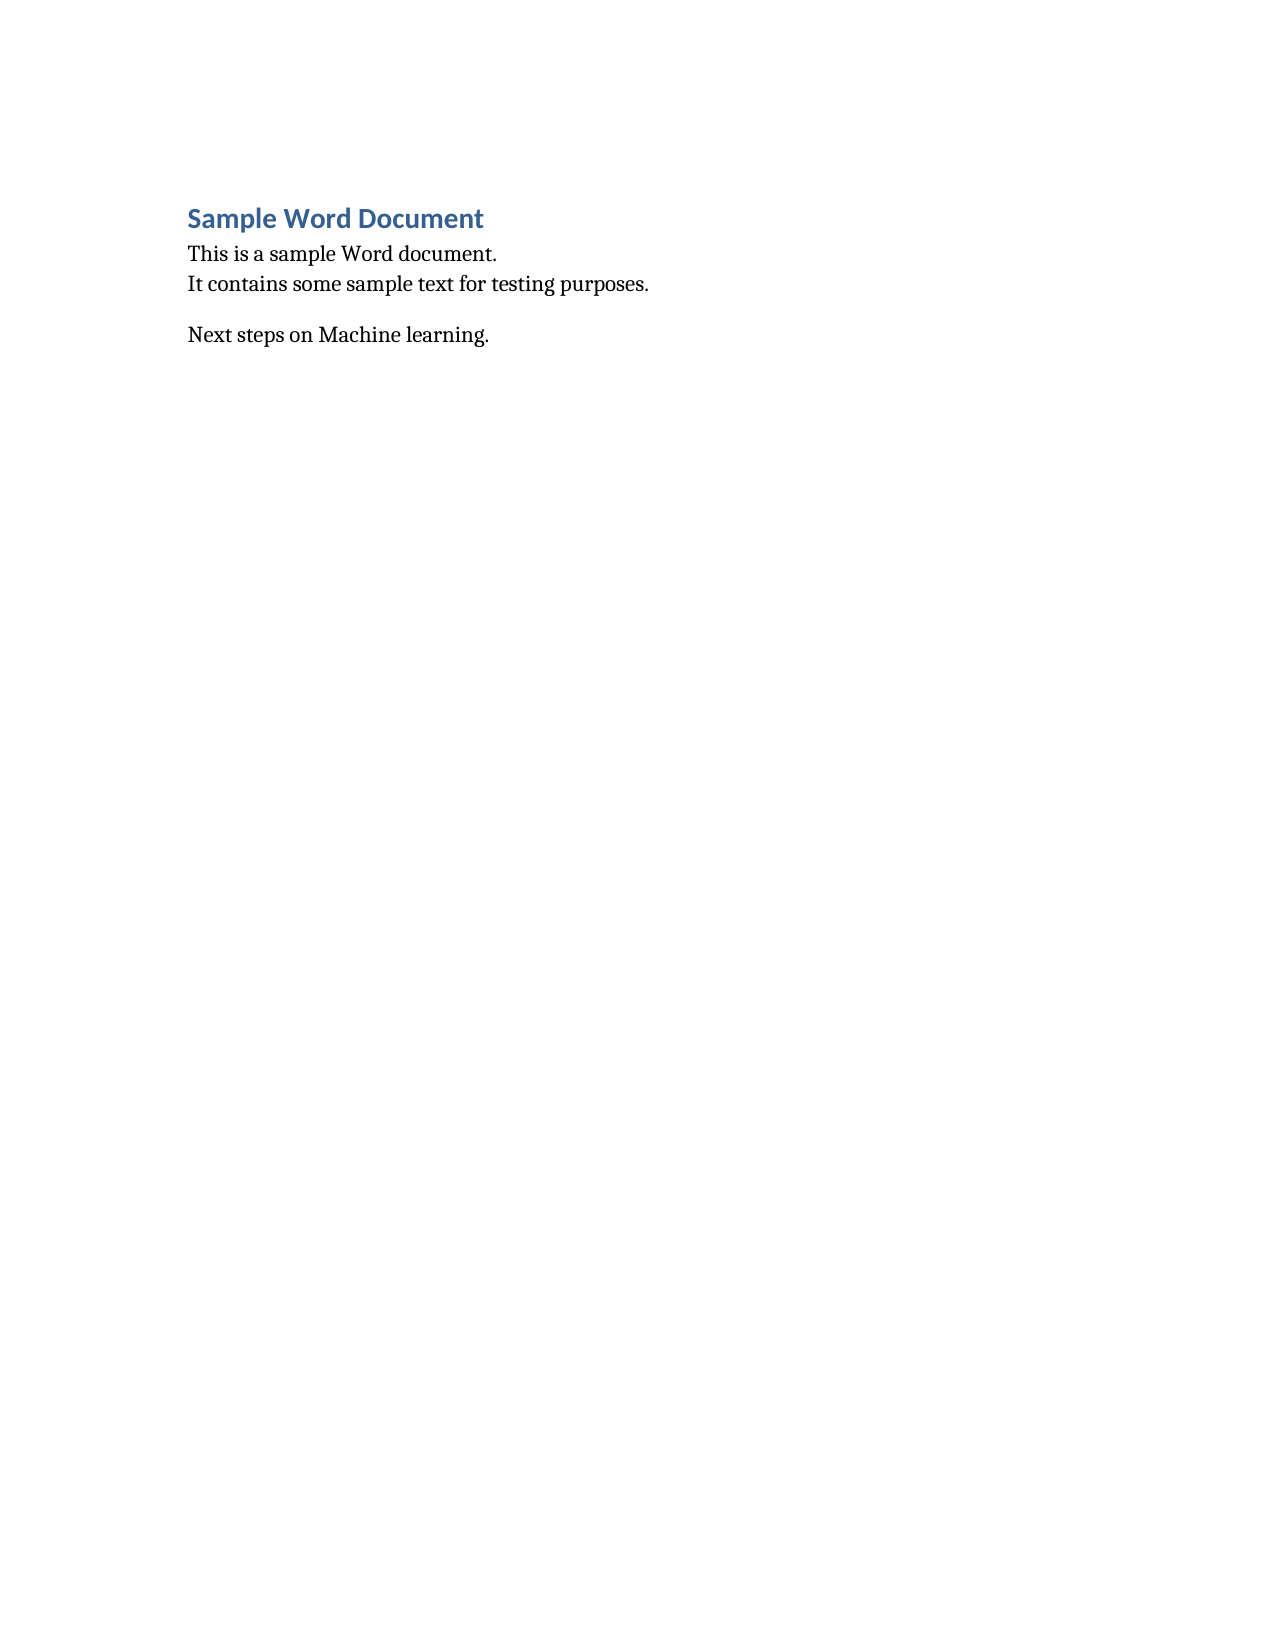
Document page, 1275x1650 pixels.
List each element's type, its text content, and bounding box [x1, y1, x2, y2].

subtitle Sample Word Document [187, 200, 1087, 236]
text This is a sample Word document. It contains some sample text for testing purposes. [187, 241, 1087, 297]
text Next steps on Machine learning. [187, 322, 1087, 348]
